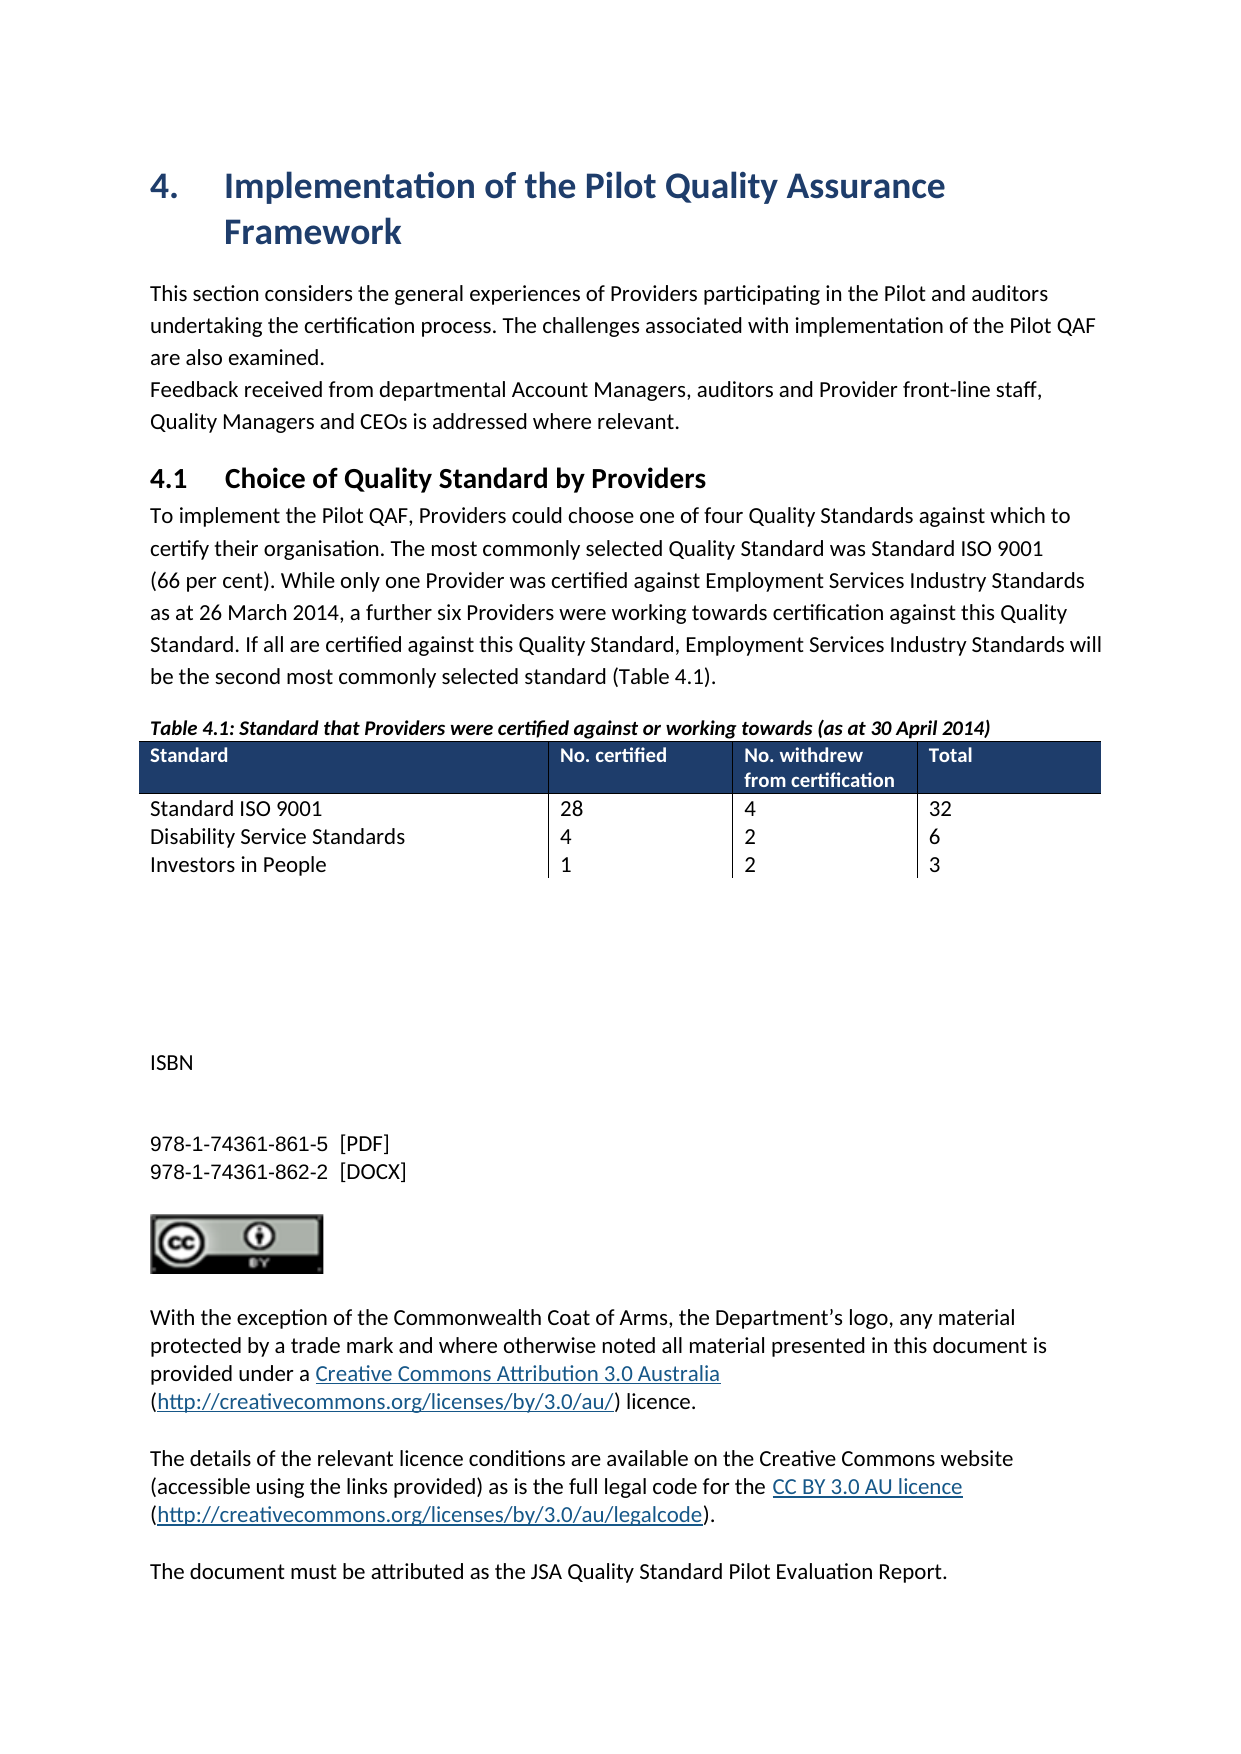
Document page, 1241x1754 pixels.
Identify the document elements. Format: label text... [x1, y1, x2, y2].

table_cell 6 [918, 822, 1101, 850]
table_cell 32 [918, 794, 1101, 822]
table_cell 4 [549, 822, 732, 850]
table_cell 3 [918, 850, 1101, 878]
table_cell 2 [733, 850, 917, 878]
table_header No. withdrew from certification [733, 742, 917, 793]
subtitle Table 4.1: Standard that Providers were certified against or working towards (as at 30 April 2014) [150, 715, 1107, 741]
subtitle Implementation of the Pilot Quality Assurance Framework [150, 162, 1107, 254]
table_header Total [918, 742, 1101, 793]
table_cell Standard ISO 9001 [139, 794, 548, 822]
text Feedback received from departmental Account Managers, auditors and Provider front-line staff, Quality Managers and CEOs is addressed where relevant. [150, 375, 1107, 436]
table_cell 1 [549, 850, 732, 878]
table_cell 2 [733, 822, 917, 850]
text To implement the Pilot QAF, Providers could choose one of four Quality Standards against which to certify their organisation. The most commonly selected Quality Standard was Standard ISO 9001 (66 per cent). While only one Provider was certified against Employment Services Industry Standards as at 26 March 2014, a further six Providers were working towards certification against this Quality Standard. If all are certified against this Quality Standard, Employment Services Industry Standards will be the second most commonly selected standard (Table 4.1). [150, 501, 1107, 690]
picture [150, 1214, 324, 1274]
table_cell 28 [549, 794, 732, 822]
text This section considers the general experiences of Providers participating in the Pilot and auditors undertaking the certification process. The challenges associated with implementation of the Pilot QAF are also examined. [150, 279, 1107, 371]
table_header No. certified [549, 742, 732, 793]
table_header Standard [139, 742, 548, 793]
table_cell Disability Service Standards [139, 822, 548, 850]
subtitle Choice of Quality Standard by Providers [150, 461, 1107, 496]
table_cell 4 [733, 794, 917, 822]
table_cell Investors in People [139, 850, 548, 878]
